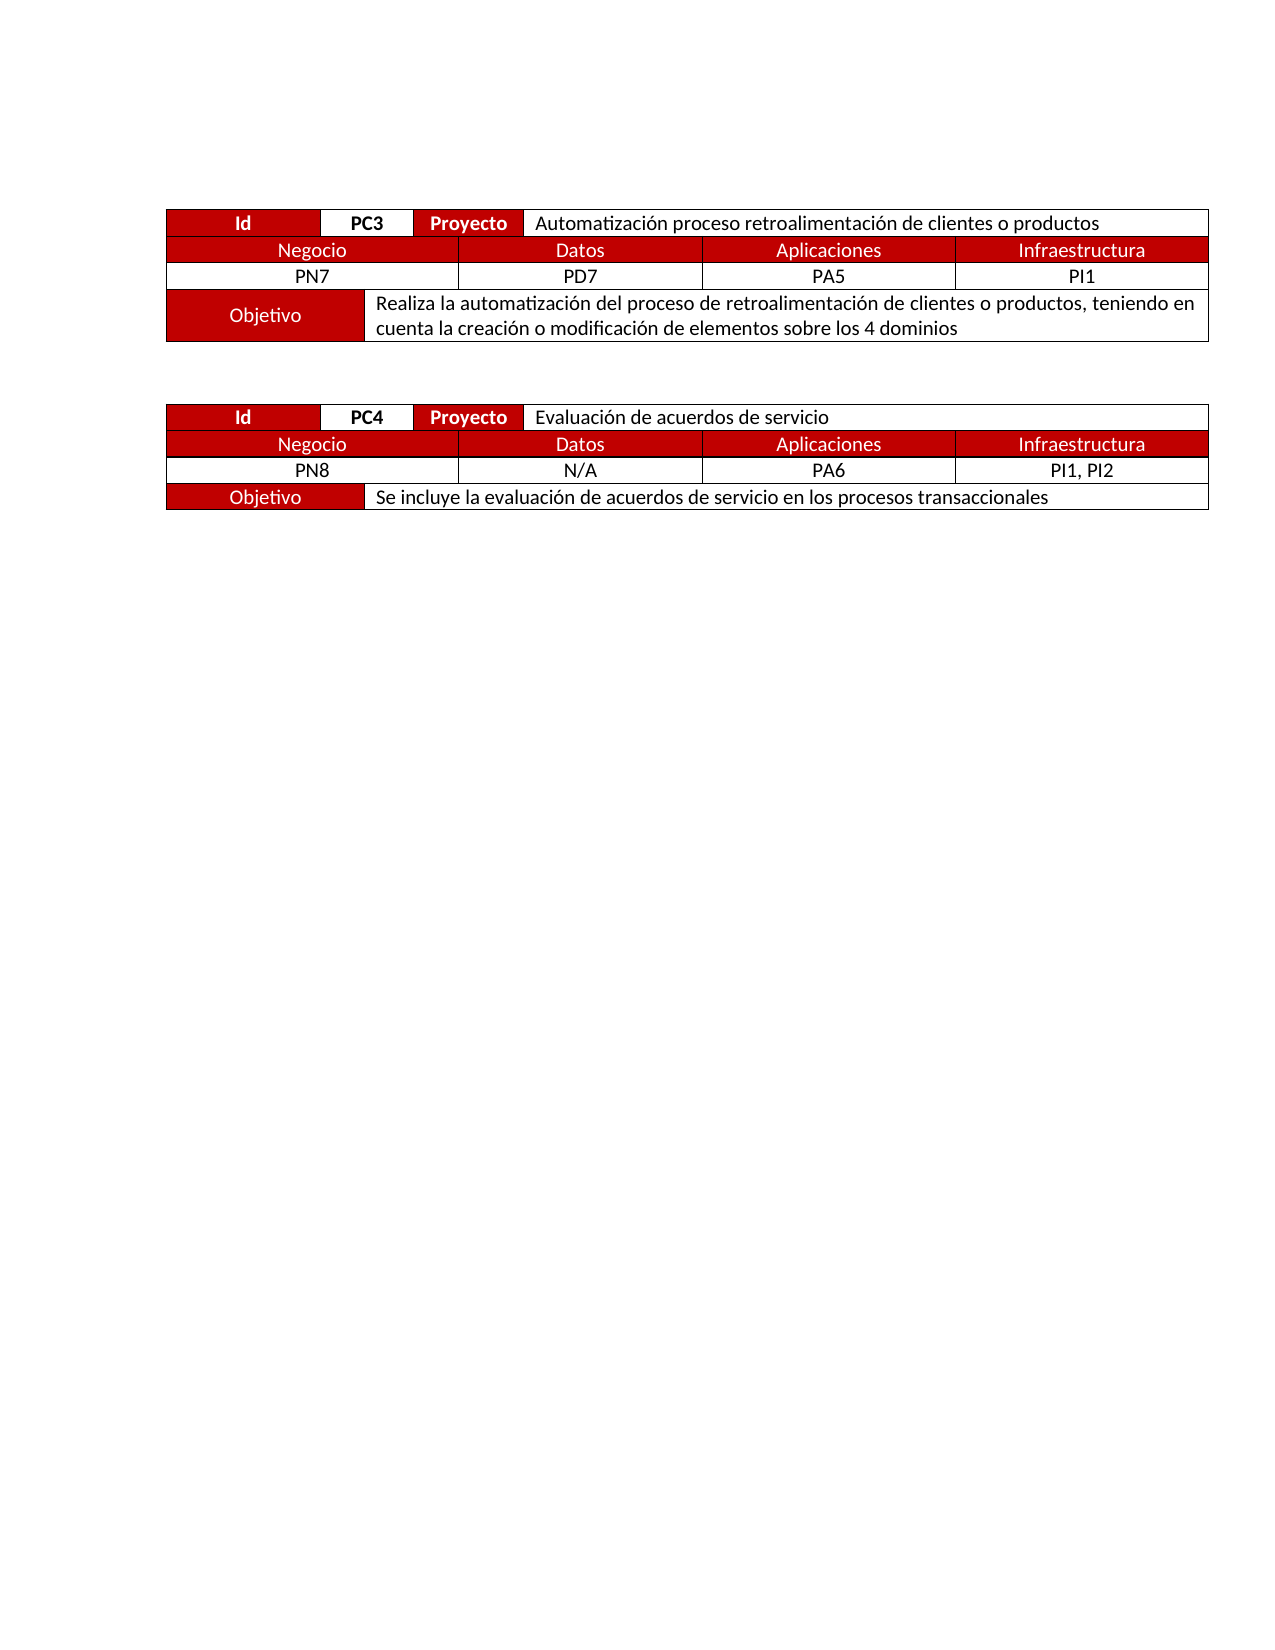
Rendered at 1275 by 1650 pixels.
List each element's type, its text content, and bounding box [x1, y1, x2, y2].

table_header Id [167, 210, 320, 236]
table_cell Infraestructura [956, 237, 1208, 262]
table_cell Negocio [167, 431, 458, 456]
table_cell PA6 [703, 458, 955, 483]
table_cell PA5 [703, 263, 955, 289]
table_header Automatización proceso retroalimentación de clientes o productos [524, 210, 1208, 236]
table_cell Negocio [167, 237, 458, 262]
table_header PC3 [321, 210, 413, 236]
table_cell Aplicaciones [703, 237, 955, 262]
table_header Id [167, 405, 320, 430]
table_cell PD7 [459, 263, 702, 289]
table_cell Objetivo [167, 290, 364, 341]
table_cell Se incluye la evaluación de acuerdos de servicio en los procesos transaccionales [365, 484, 1208, 509]
table_cell N/A [459, 458, 702, 483]
table_header Evaluación de acuerdos de servicio [524, 405, 1208, 430]
table_cell Objetivo [167, 484, 364, 509]
table_cell Datos [459, 431, 702, 456]
table_cell PI1 [956, 263, 1208, 289]
table_header Proyecto [414, 405, 523, 430]
table_header PC4 [321, 405, 413, 430]
table_cell Realiza la automatización del proceso de retroalimentación de clientes o productos, teniendo en cuenta la creación o modificación de elementos sobre los 4 dominios [365, 290, 1208, 341]
table_cell PN8 [167, 458, 458, 483]
table_cell PI1, PI2 [956, 458, 1208, 483]
table_cell PN7 [167, 263, 458, 289]
table_header Proyecto [414, 210, 523, 236]
table_cell Infraestructura [956, 431, 1208, 456]
table_cell Datos [459, 237, 702, 262]
table_cell Aplicaciones [703, 431, 955, 456]
